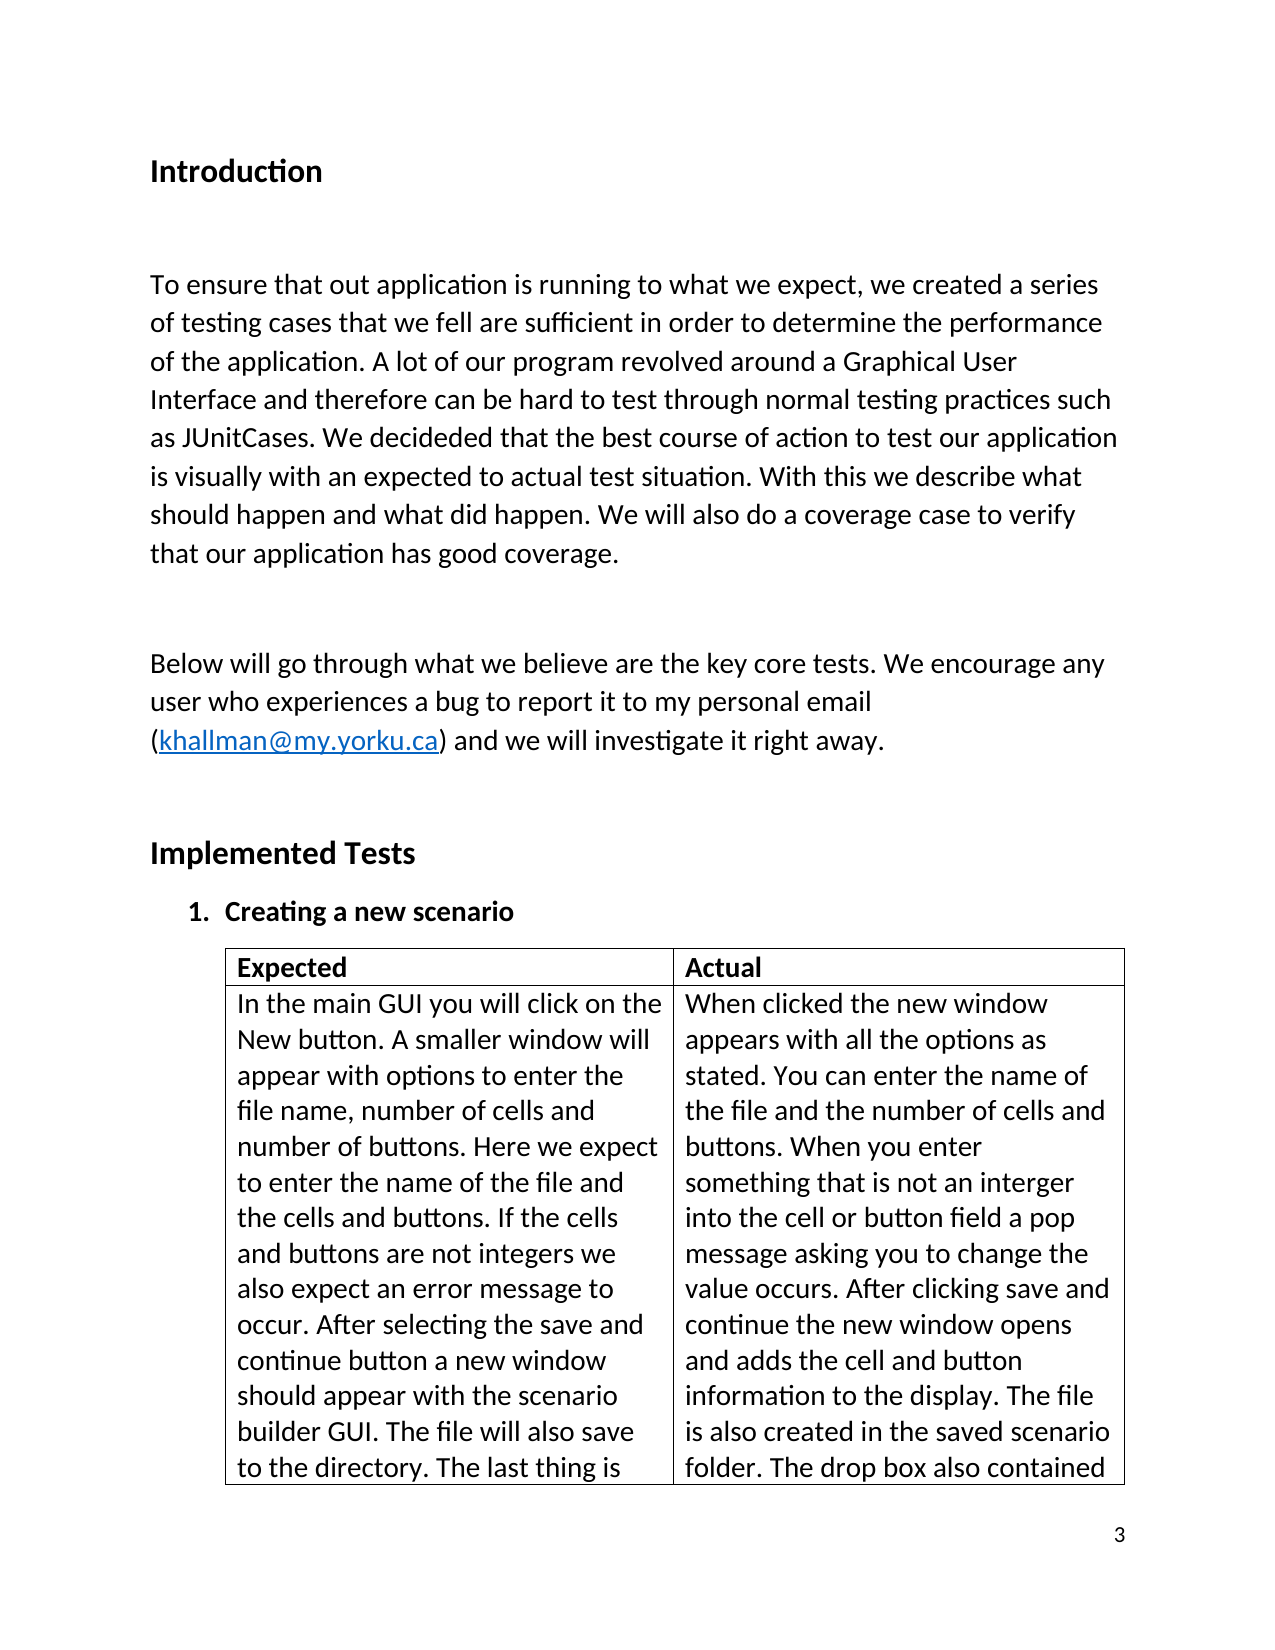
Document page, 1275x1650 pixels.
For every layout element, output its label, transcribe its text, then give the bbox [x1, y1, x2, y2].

list Creating a new scenario [187, 893, 1125, 928]
table_header Expected [226, 949, 673, 984]
text Introduction [150, 150, 1125, 191]
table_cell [674, 986, 1124, 1484]
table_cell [226, 986, 673, 1484]
table_header Actual [674, 949, 1124, 984]
text Implemented Tests [150, 832, 1125, 873]
text To ensure that out application is running to what we expect, we created a series of testing cases that we fell are sufficient in order to determine the performance of the application. A lot of our program revolved around a Graphical User Interface and therefore can be hard to test through normal testing practices such as JUnitCases. We decideded that the best course of action to test our application is visually with an expected to actual test situation. With this we describe what should happen and what did happen. We will also do a coverage case to verify that our application has good coverage. [150, 266, 1125, 570]
text Below will go through what we believe are the key core tests. We encourage any user who experiences a bug to report it to my personal email (khallman@my.yorku.ca) and we will investigate it right away. [150, 645, 1125, 757]
